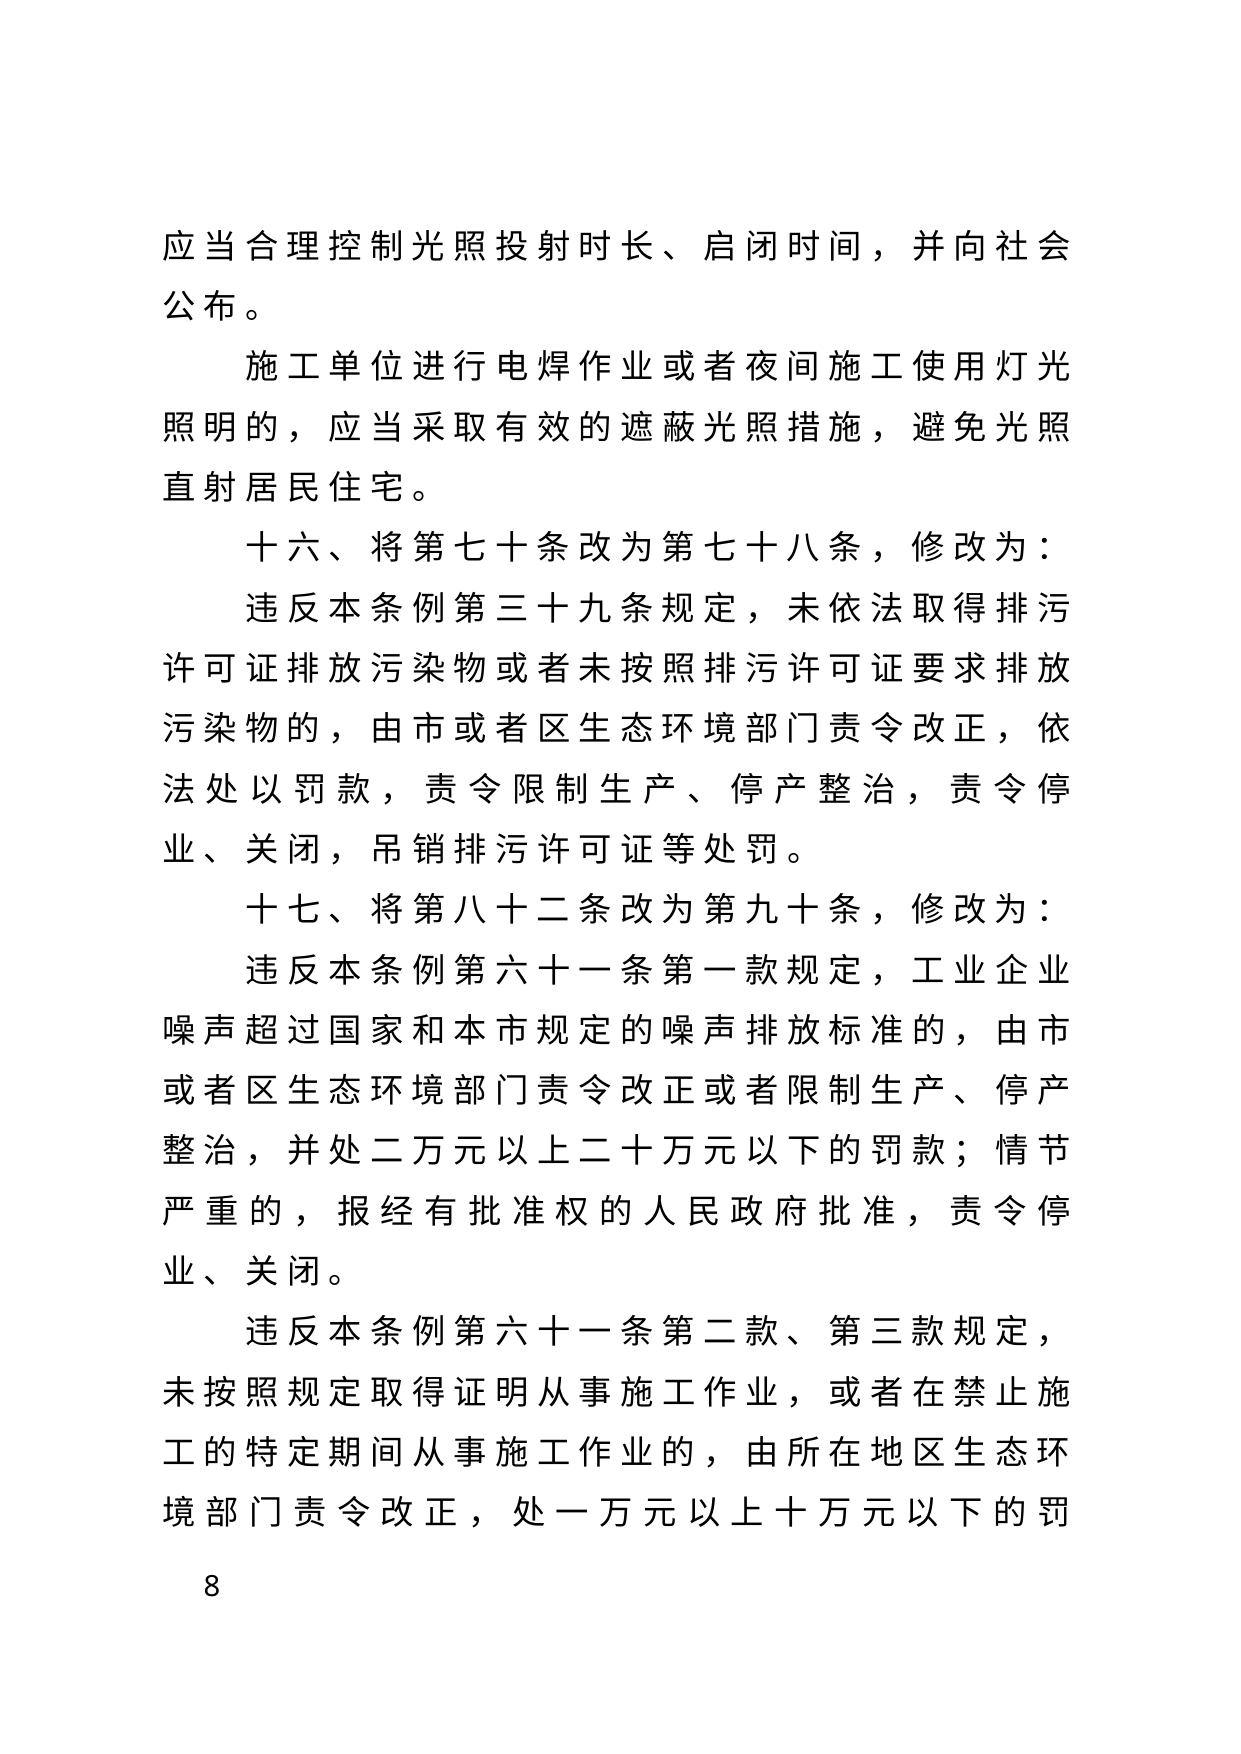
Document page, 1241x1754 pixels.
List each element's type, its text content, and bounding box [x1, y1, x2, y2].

text 施工单位进行电焊作业或者夜间施工使用灯光照明的，应当采取有效的遮蔽光照措施，避免光照直射居民住宅。 [162, 334, 1078, 515]
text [162, 1299, 1078, 1540]
text 违反本条例第三十九条规定，未依法取得排污许可证排放污染物或者未按照排污许可证要求排放污染物的，由市或者区生态环境部门责令改正，依法处以罚款，责令限制生产、停产整治，责令停业、关闭，吊销排污许可证等处罚。 [162, 575, 1078, 877]
text 违反本条例第六十一条第一款规定，工业企业噪声超过国家和本市规定的噪声排放标准的，由市或者区生态环境部门责令改正或者限制生产、停产整治，并处二万元以上二十万元以下的罚款；情节严重的，报经有批准权的人民政府批准，责令停业、关闭。 [162, 937, 1078, 1299]
text 十七、将第八十二条改为第九十条，修改为： [162, 877, 1078, 937]
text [162, 213, 1078, 334]
text 十六、将第七十条改为第七十八条，修改为： [162, 515, 1078, 575]
